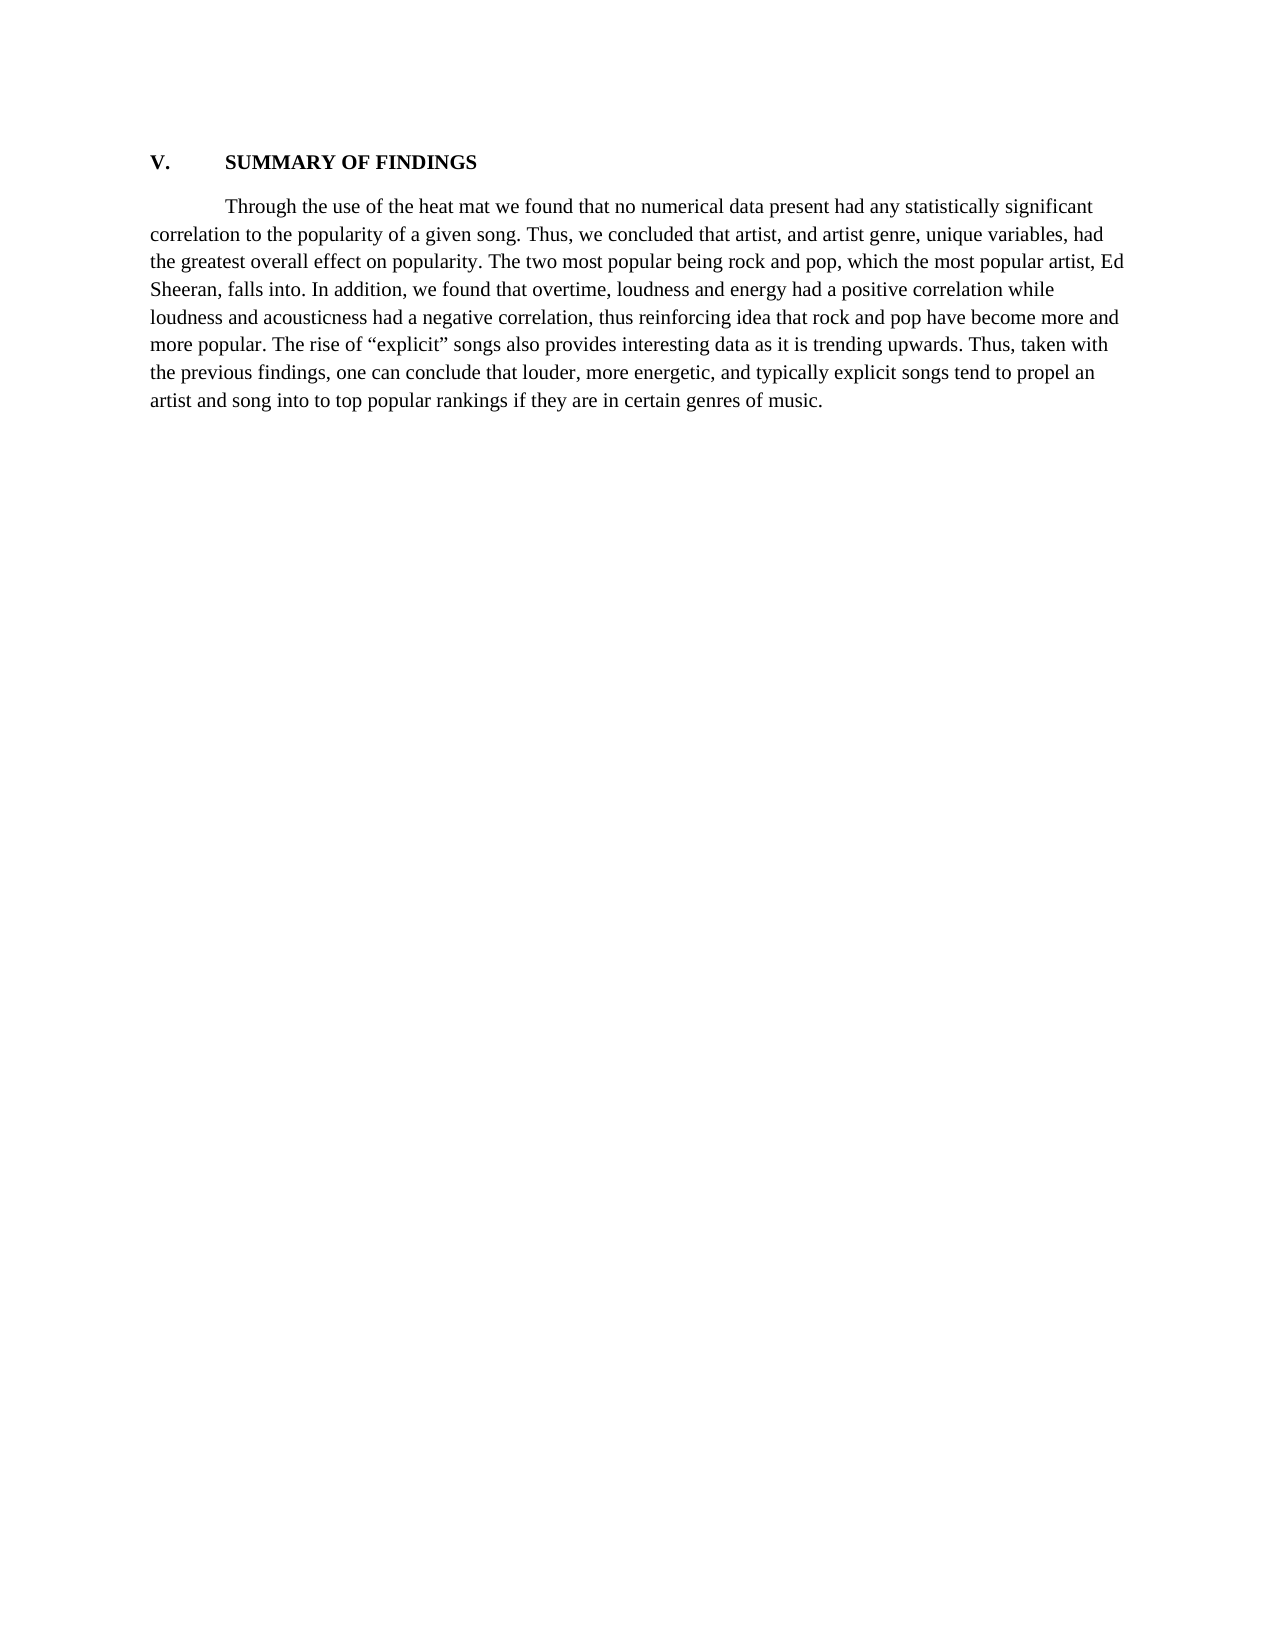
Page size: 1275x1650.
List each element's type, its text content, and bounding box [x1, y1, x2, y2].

text Through the use of the heat mat we found that no numerical data present had any statistically significant correlation to the popularity of a given song. Thus, we concluded that artist, and artist genre, unique variables, had the greatest overall effect on popularity. The two most popular being rock and pop, which the most popular artist, Ed Sheeran, falls into. In addition, we found that overtime, loudness and energy had a positive correlation while loudness and acousticness had a negative correlation, thus reinforcing idea that rock and pop have become more and more popular. The rise of “explicit” songs also provides interesting data as it is trending upwards. Thus, taken with the previous findings, one can conclude that louder, more energetic, and typically explicit songs tend to propel an artist and song into to top popular rankings if they are in certain genres of music. [150, 194, 1125, 412]
list SUMMARY OF FINDINGS [150, 150, 1125, 174]
